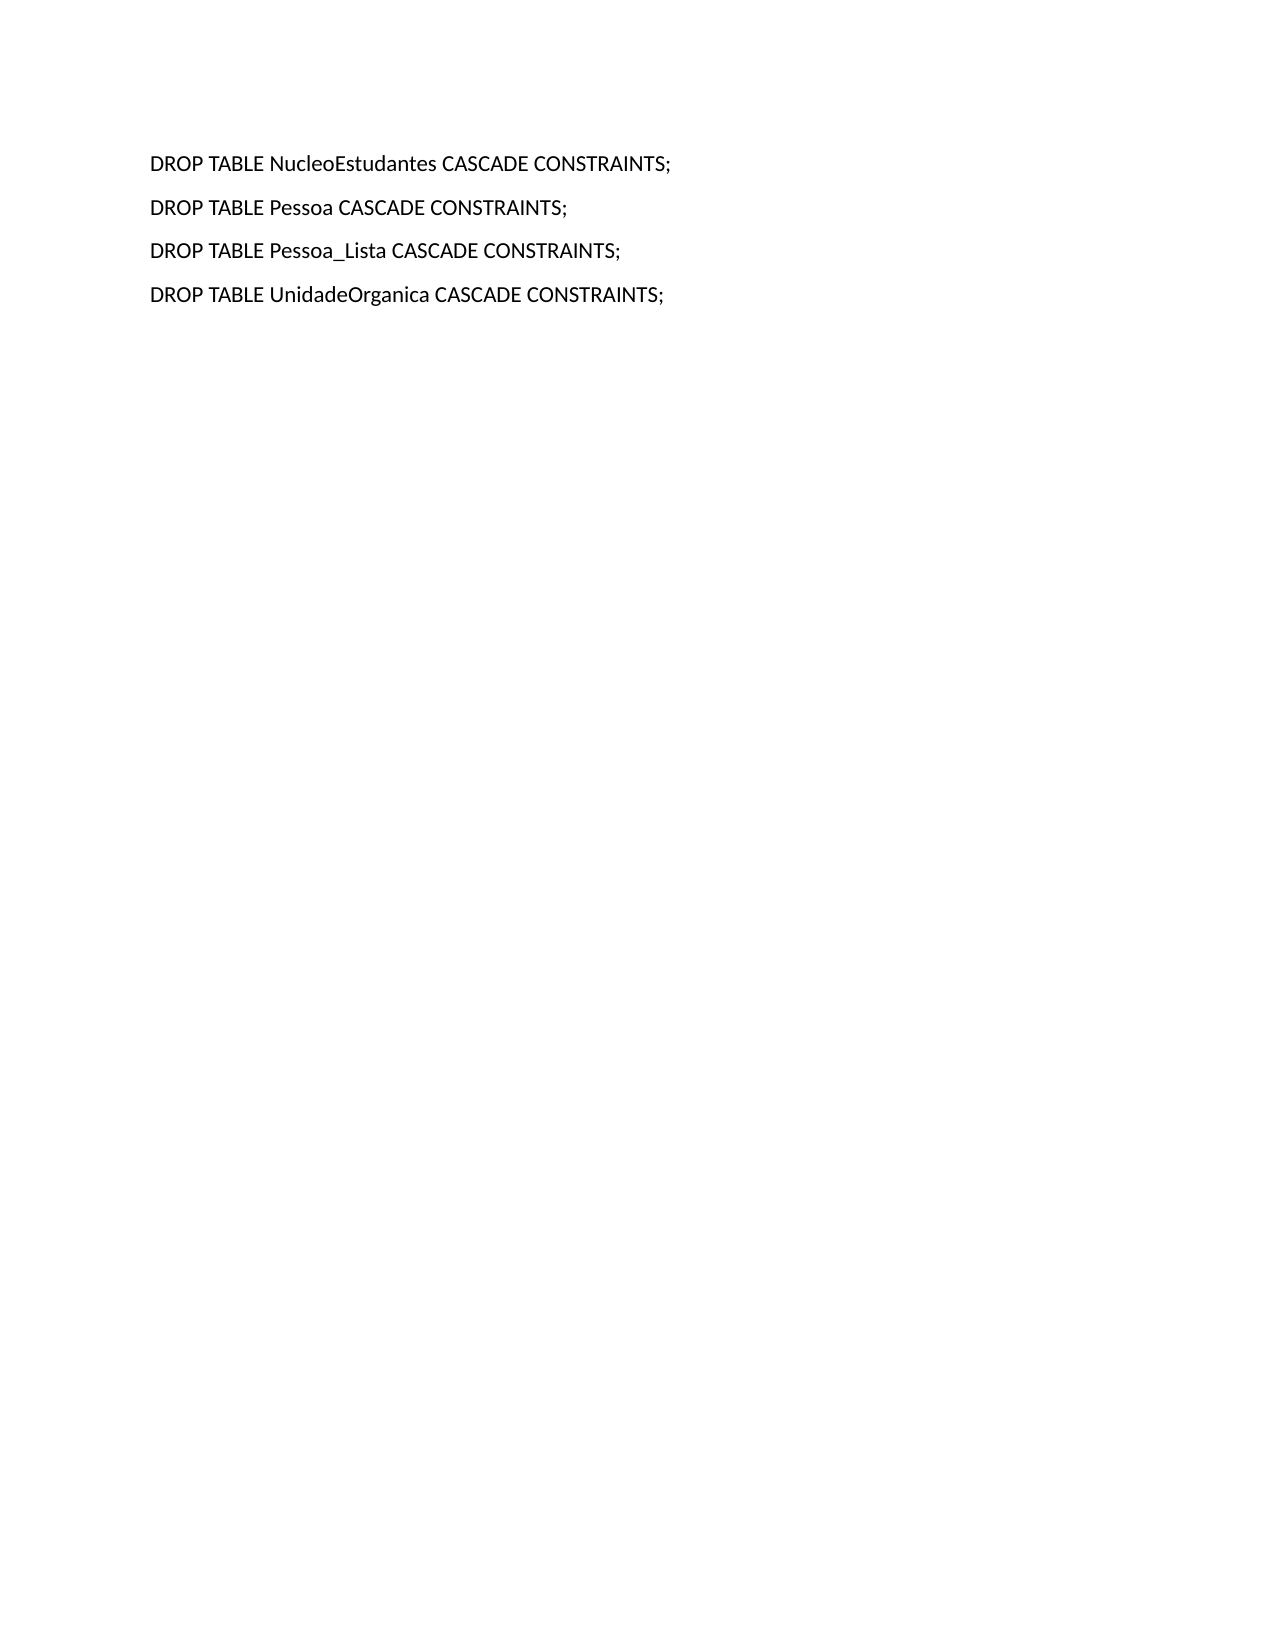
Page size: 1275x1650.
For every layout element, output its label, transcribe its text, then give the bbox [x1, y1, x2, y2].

text DROP TABLE Pessoa_Lista CASCADE CONSTRAINTS; [150, 237, 1125, 264]
text DROP TABLE NucleoEstudantes CASCADE CONSTRAINTS; [150, 150, 1125, 177]
text DROP TABLE UnidadeOrganica CASCADE CONSTRAINTS; [150, 281, 1125, 308]
text DROP TABLE Pessoa CASCADE CONSTRAINTS; [150, 194, 1125, 221]
